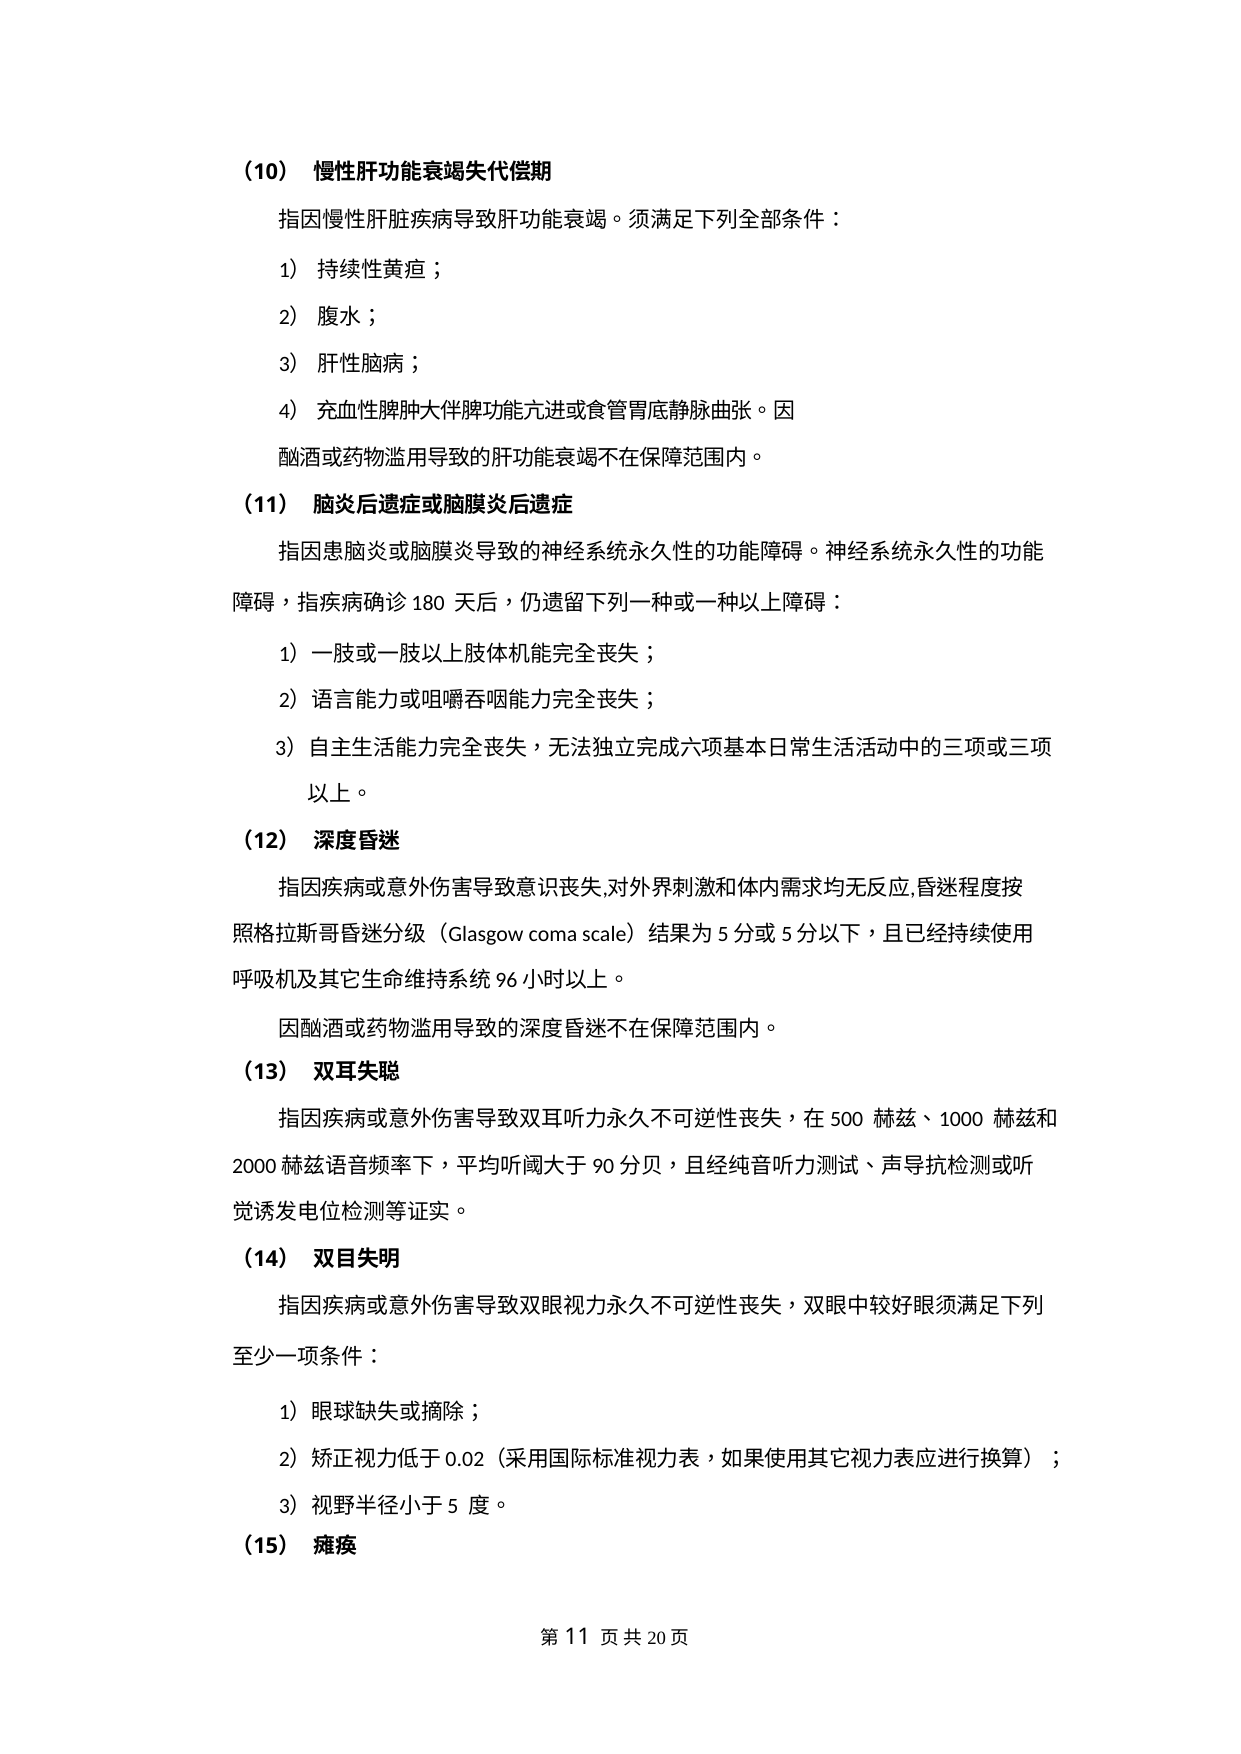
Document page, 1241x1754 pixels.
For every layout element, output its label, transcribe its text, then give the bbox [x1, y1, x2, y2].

text 指因疾病或意外伤害导致双眼视力永久不可逆性丧失，双眼中较好眼须满足下列至少一项条件： [232, 1291, 1045, 1371]
list 瘫痪 [231, 1530, 1076, 1560]
text 2） 腹水； [278, 301, 1076, 331]
text 2）语言能力或咀嚼吞咽能力完全丧失； [278, 684, 1076, 714]
list 双目失明 [231, 1243, 1076, 1273]
text 1）一肢或一肢以上肢体机能完全丧失； [278, 637, 1076, 667]
text 指因患脑炎或脑膜炎导致的神经系统永久性的功能障碍。神经系统永久性的功能障碍，指疾病确诊180 天后，仍遗留下列一种或一种以上障碍： [232, 536, 1045, 616]
list 脑炎后遗症或脑膜炎后遗症 [231, 489, 1076, 519]
text 3） 肝性脑病； [278, 348, 1076, 378]
text 2）矫正视力低于0.02（采用国际标准视力表，如果使用其它视力表应进行换算）； [278, 1443, 1076, 1473]
list 双耳失聪 [231, 1056, 1076, 1086]
list 深度昏迷 [231, 825, 1076, 854]
text 指因疾病或意外伤害导致双耳听力永久不可逆性丧失，在500 赫兹、1000 赫兹和 [278, 1103, 1076, 1133]
text 3）自主生活能力完全丧失，无法独立完成六项基本日常生活活动中的三项或三项以上。 [275, 731, 1053, 807]
text 指因疾病或意外伤害导致意识丧失,对外界刺激和体内需求均无反应,昏迷程度按照格拉斯哥昏迷分级（Glasgow coma scale）结果为5分或5分以下，且已经持续使用呼吸机及其它生命维持系统96小时以上。 [232, 872, 1045, 994]
text 指因慢性肝脏疾病导致肝功能衰竭。须满足下列全部条件： [278, 203, 1076, 233]
list 慢性肝功能衰竭失代偿期 [231, 152, 1076, 186]
text 4） 充血性脾肿大伴脾功能亢进或食管胃底静脉曲张。因酗酒或药物滥用导致的肝功能衰竭不在保障范围内。 [278, 395, 804, 471]
text 因酗酒或药物滥用导致的深度昏迷不在保障范围内。 [278, 1013, 1076, 1043]
text 3）视野半径小于5 度。 [278, 1490, 1076, 1520]
text 2000 赫兹语音频率下，平均听阈大于90 分贝，且经纯音听力测试、声导抗检测或听觉诱发电位检测等证实。 [232, 1150, 1043, 1226]
text 1）眼球缺失或摘除； [278, 1396, 1076, 1426]
text 1） 持续性黄疸； [278, 254, 1076, 284]
